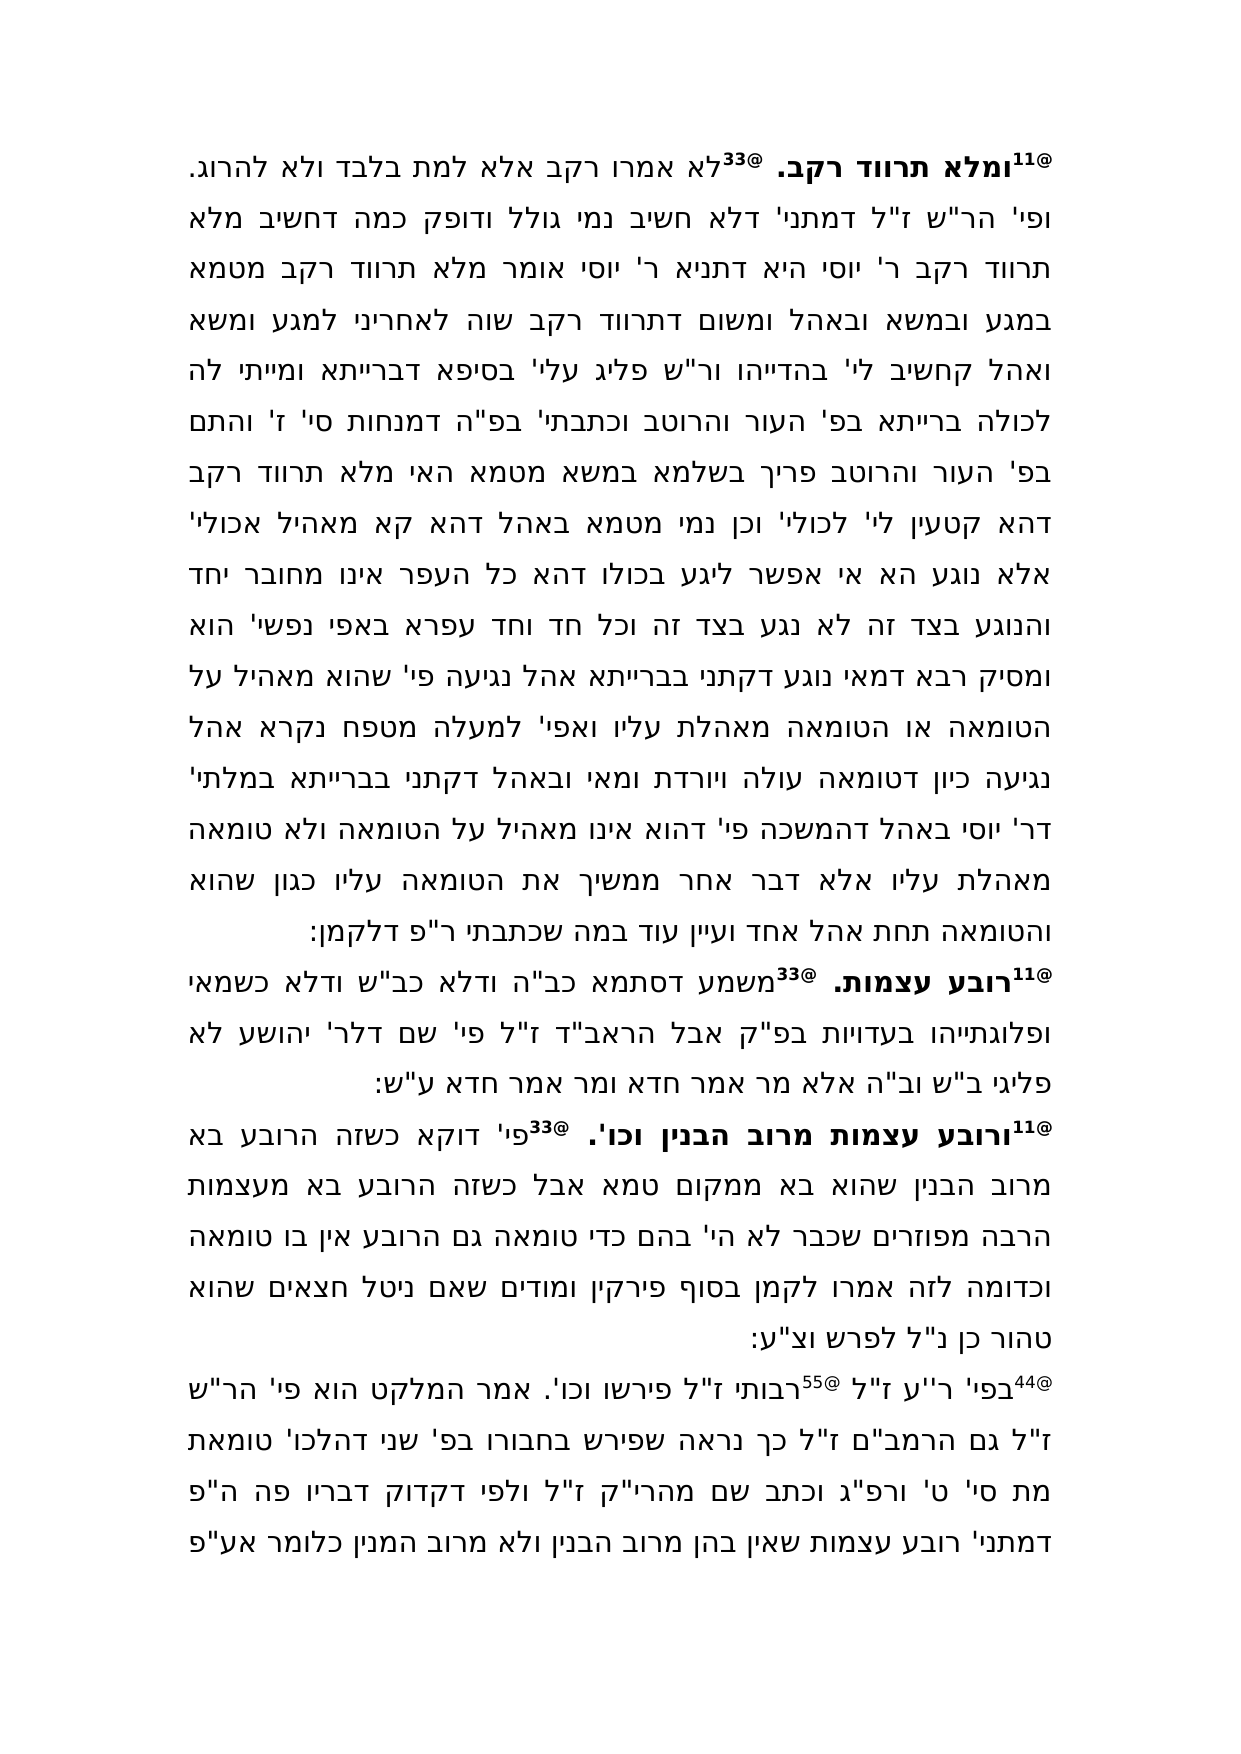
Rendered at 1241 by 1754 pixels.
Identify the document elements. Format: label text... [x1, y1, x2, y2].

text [187, 1372, 1053, 1559]
text @11ורובע עצמות מרוב הבנין וכו'. @33פי' דוקא כשזה הרובע בא מרוב הבנין שהוא בא ממקום טמא אבל כשזה הרובע בא מעצמות הרבה מפוזרים שכבר לא הי' בהם כדי טומאה גם הרובע אין בו טומאה וכדומה לזה אמרו לקמן בסוף פירקין ומודים שאם ניטל חצאים שהוא טהור כן נ"ל לפרש וצ"ע: [187, 1118, 1053, 1356]
text @11רובע עצמות. @33משמע דסתמא כב"ה ודלא כב"ש ודלא כשמאי ופלוגתייהו בעדויות בפ"ק אבל הראב"ד ז"ל פי' שם דלר' יהושע לא פליגי ב"ש וב"ה אלא מר אמר חדא ומר אמר חדא ע"ש: [187, 965, 1053, 1101]
text @11ומלא תרווד רקב. @33לא אמרו רקב אלא למת בלבד ולא להרוג. ופי' הר"ש ז"ל דמתני' דלא חשיב נמי גולל ודופק כמה דחשיב מלא תרווד רקב ר' יוסי היא דתניא ר' יוסי אומר מלא תרווד רקב מטמא במגע ובמשא ובאהל ומשום דתרווד רקב שוה לאחריני למגע ומשא ואהל קחשיב לי' בהדייהו ור"ש פליג עלי' בסיפא דברייתא ומייתי לה לכולה ברייתא בפ' העור והרוטב וכתבתי' בפ"ה דמנחות סי' ז' והתם בפ' העור והרוטב פריך בשלמא במשא מטמא האי מלא תרווד רקב דהא קטעין לי' לכולי' וכן נמי מטמא באהל דהא קא מאהיל אכולי' אלא נוגע הא אי אפשר ליגע בכולו דהא כל העפר אינו מחובר יחד והנוגע בצד זה לא נגע בצד זה וכל חד וחד עפרא באפי נפשי' הוא ומסיק רבא דמאי נוגע דקתני בברייתא אהל נגיעה פי' שהוא מאהיל על הטומאה או הטומאה מאהלת עליו ואפי' למעלה מטפח נקרא אהל נגיעה כיון דטומאה עולה ויורדת ומאי ובאהל דקתני בברייתא במלתי' דר' יוסי באהל דהמשכה פי' דהוא אינו מאהיל על הטומאה ולא טומאה מאהלת עליו אלא דבר אחר ממשיך את הטומאה עליו כגון שהוא והטומאה תחת אהל אחד ועיין עוד במה שכתבתי ר"פ דלקמן: [187, 150, 1053, 948]
